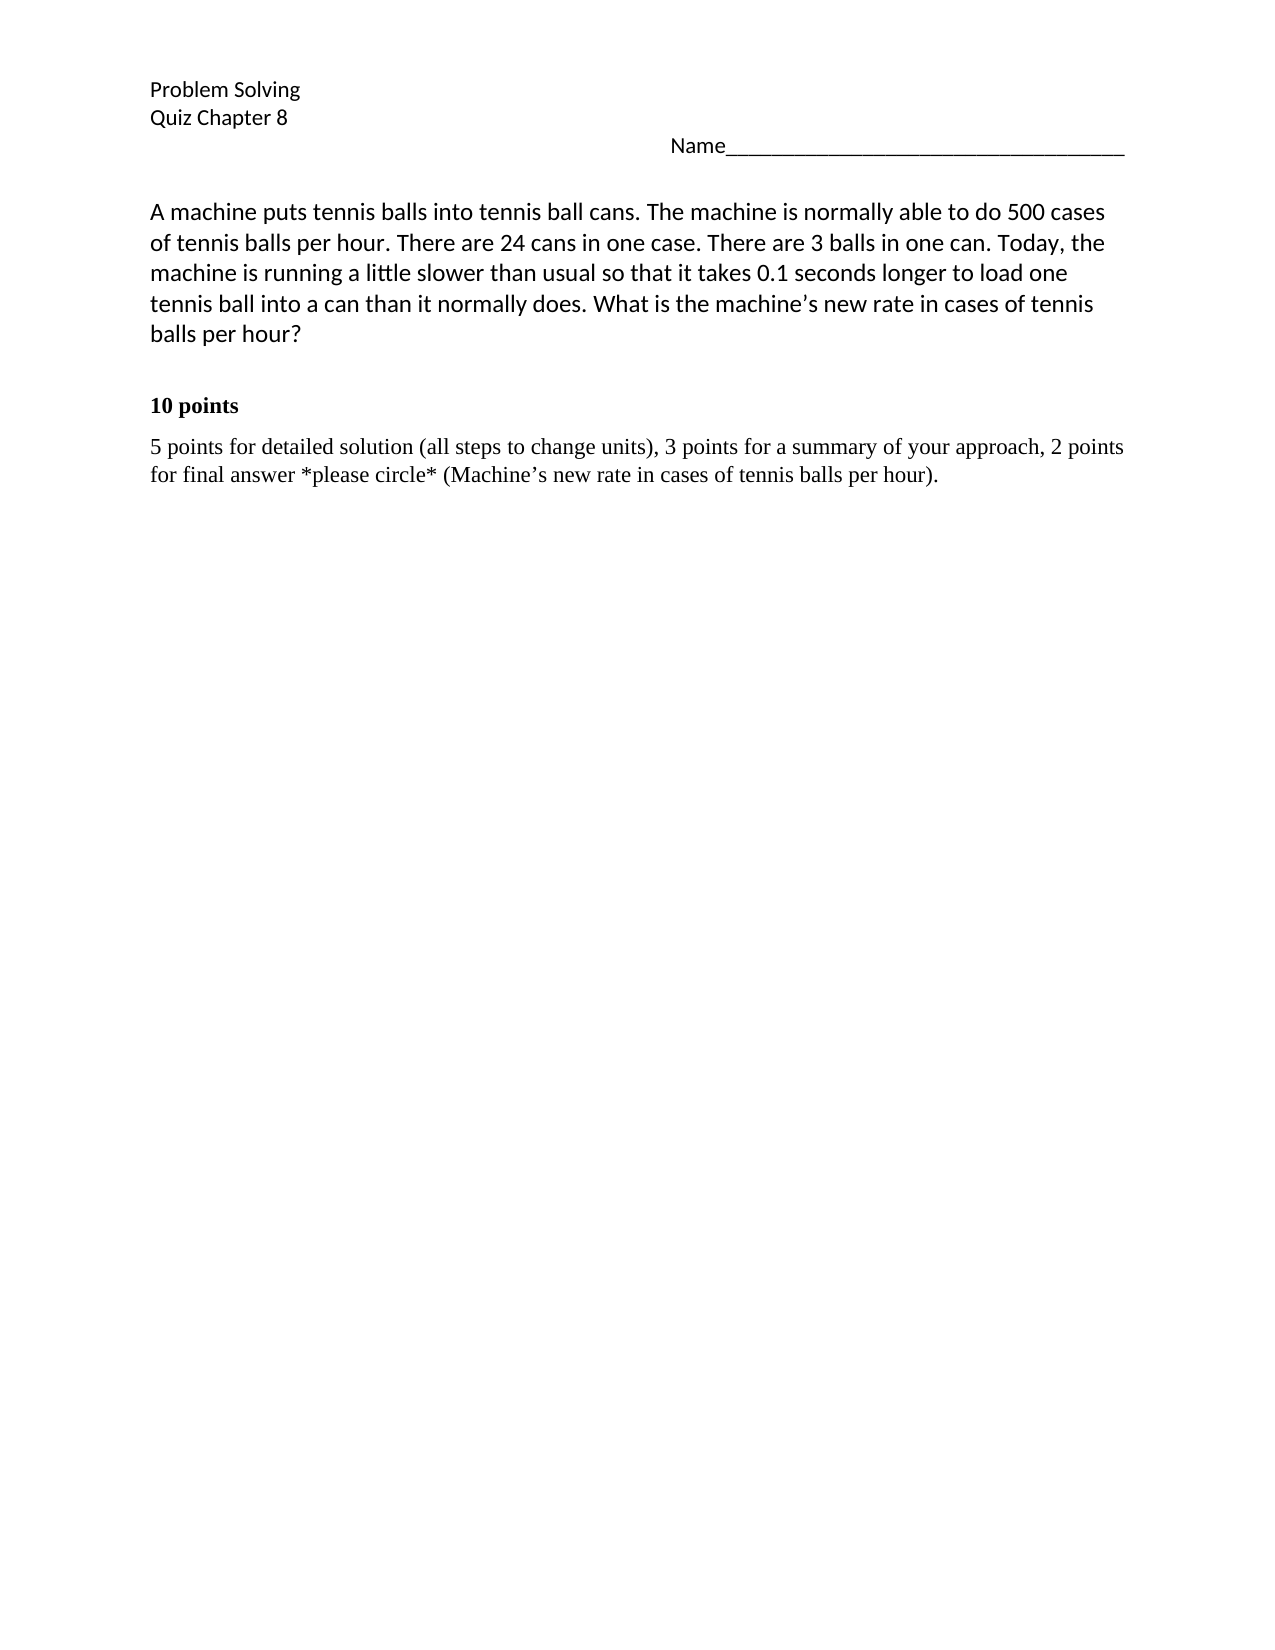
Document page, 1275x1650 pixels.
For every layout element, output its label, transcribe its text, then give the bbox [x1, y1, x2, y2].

text A machine puts tennis balls into tennis ball cans. The machine is normally able to do 500 cases of tennis balls per hour. There are 24 cans in one case. There are 3 balls in one can. Today, the machine is running a little slower than usual so that it takes 0.1 seconds longer to load one tennis ball into a can than it normally does. What is the machine’s new rate in cases of tennis balls per hour? [150, 197, 1125, 349]
text 5 points for detailed solution (all steps to change units), 3 points for a summary of your approach, 2 points for final answer *please circle* (Machine’s new rate in cases of tennis balls per hour). [150, 433, 1125, 488]
text 10 points [150, 392, 1125, 418]
